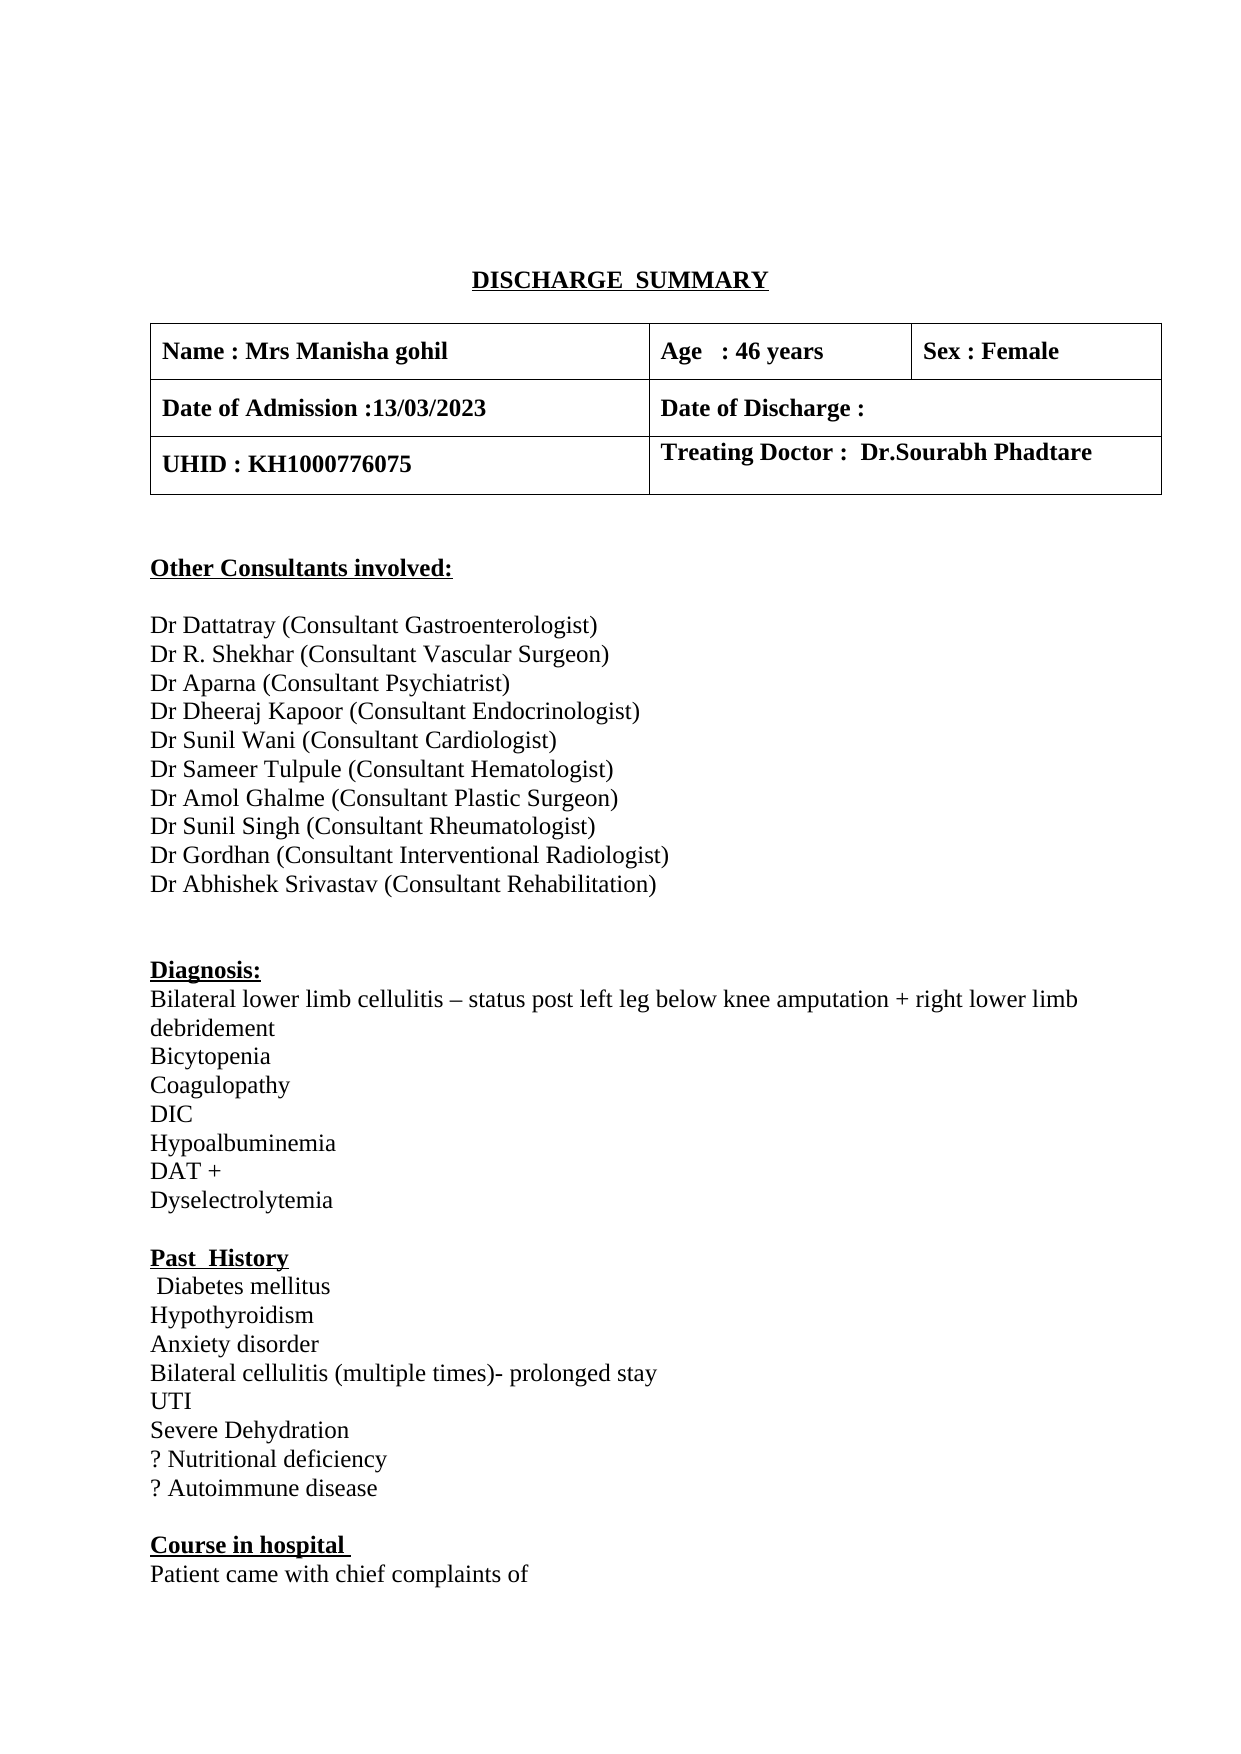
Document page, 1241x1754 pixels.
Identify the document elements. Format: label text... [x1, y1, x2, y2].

text Dr Dattatray (Consultant Gastroenterologist) [150, 610, 1090, 639]
text Dr Gordhan (Consultant Interventional Radiologist) [150, 840, 1090, 869]
text Bilateral lower limb cellulitis – status post left leg below knee amputation + right lower limb debridement [150, 984, 1090, 1041]
text ? Autoimmune disease [150, 1473, 1090, 1501]
text Anxiety disorder [150, 1329, 1090, 1358]
text Severe Dehydration [150, 1415, 1090, 1444]
text Course in hospital [150, 1530, 1090, 1559]
text DIC [150, 1099, 1090, 1128]
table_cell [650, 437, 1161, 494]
text Dr Sameer Tulpule (Consultant Hematologist) [150, 754, 1090, 783]
text Patient came with chief complaints of [150, 1559, 1090, 1588]
text Diagnosis: [150, 955, 1090, 984]
text DAT + [150, 1156, 1090, 1185]
text Bilateral cellulitis (multiple times)- prolonged stay [150, 1358, 1090, 1386]
text Dr Abhishek Srivastav (Consultant Rehabilitation) [150, 869, 1090, 898]
text ? Nutritional deficiency [150, 1444, 1090, 1473]
text Hypothyroidism [150, 1300, 1090, 1329]
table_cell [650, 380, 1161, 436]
text DISCHARGE SUMMARY [150, 265, 1090, 294]
text Dr Amol Ghalme (Consultant Plastic Surgeon) [150, 783, 1090, 811]
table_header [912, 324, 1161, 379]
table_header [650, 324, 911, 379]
text Dr Aparna (Consultant Psychiatrist) [150, 668, 1090, 696]
text Coagulopathy [150, 1070, 1090, 1099]
text UTI [150, 1386, 1090, 1415]
text Diabetes mellitus [150, 1271, 1090, 1300]
text Dr Sunil Wani (Consultant Cardiologist) [150, 725, 1090, 754]
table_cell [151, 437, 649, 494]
text Hypoalbuminemia [150, 1128, 1090, 1156]
text Other Consultants involved: [150, 553, 1090, 581]
text Dr Dheeraj Kapoor (Consultant Endocrinologist) [150, 696, 1090, 725]
text Bicytopenia [150, 1041, 1090, 1070]
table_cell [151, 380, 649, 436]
text Past History [150, 1243, 1090, 1271]
text Dr R. Shekhar (Consultant Vascular Surgeon) [150, 639, 1090, 668]
text Dr Sunil Singh (Consultant Rheumatologist) [150, 811, 1090, 840]
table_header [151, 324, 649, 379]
text Dyselectrolytemia [150, 1185, 1090, 1214]
